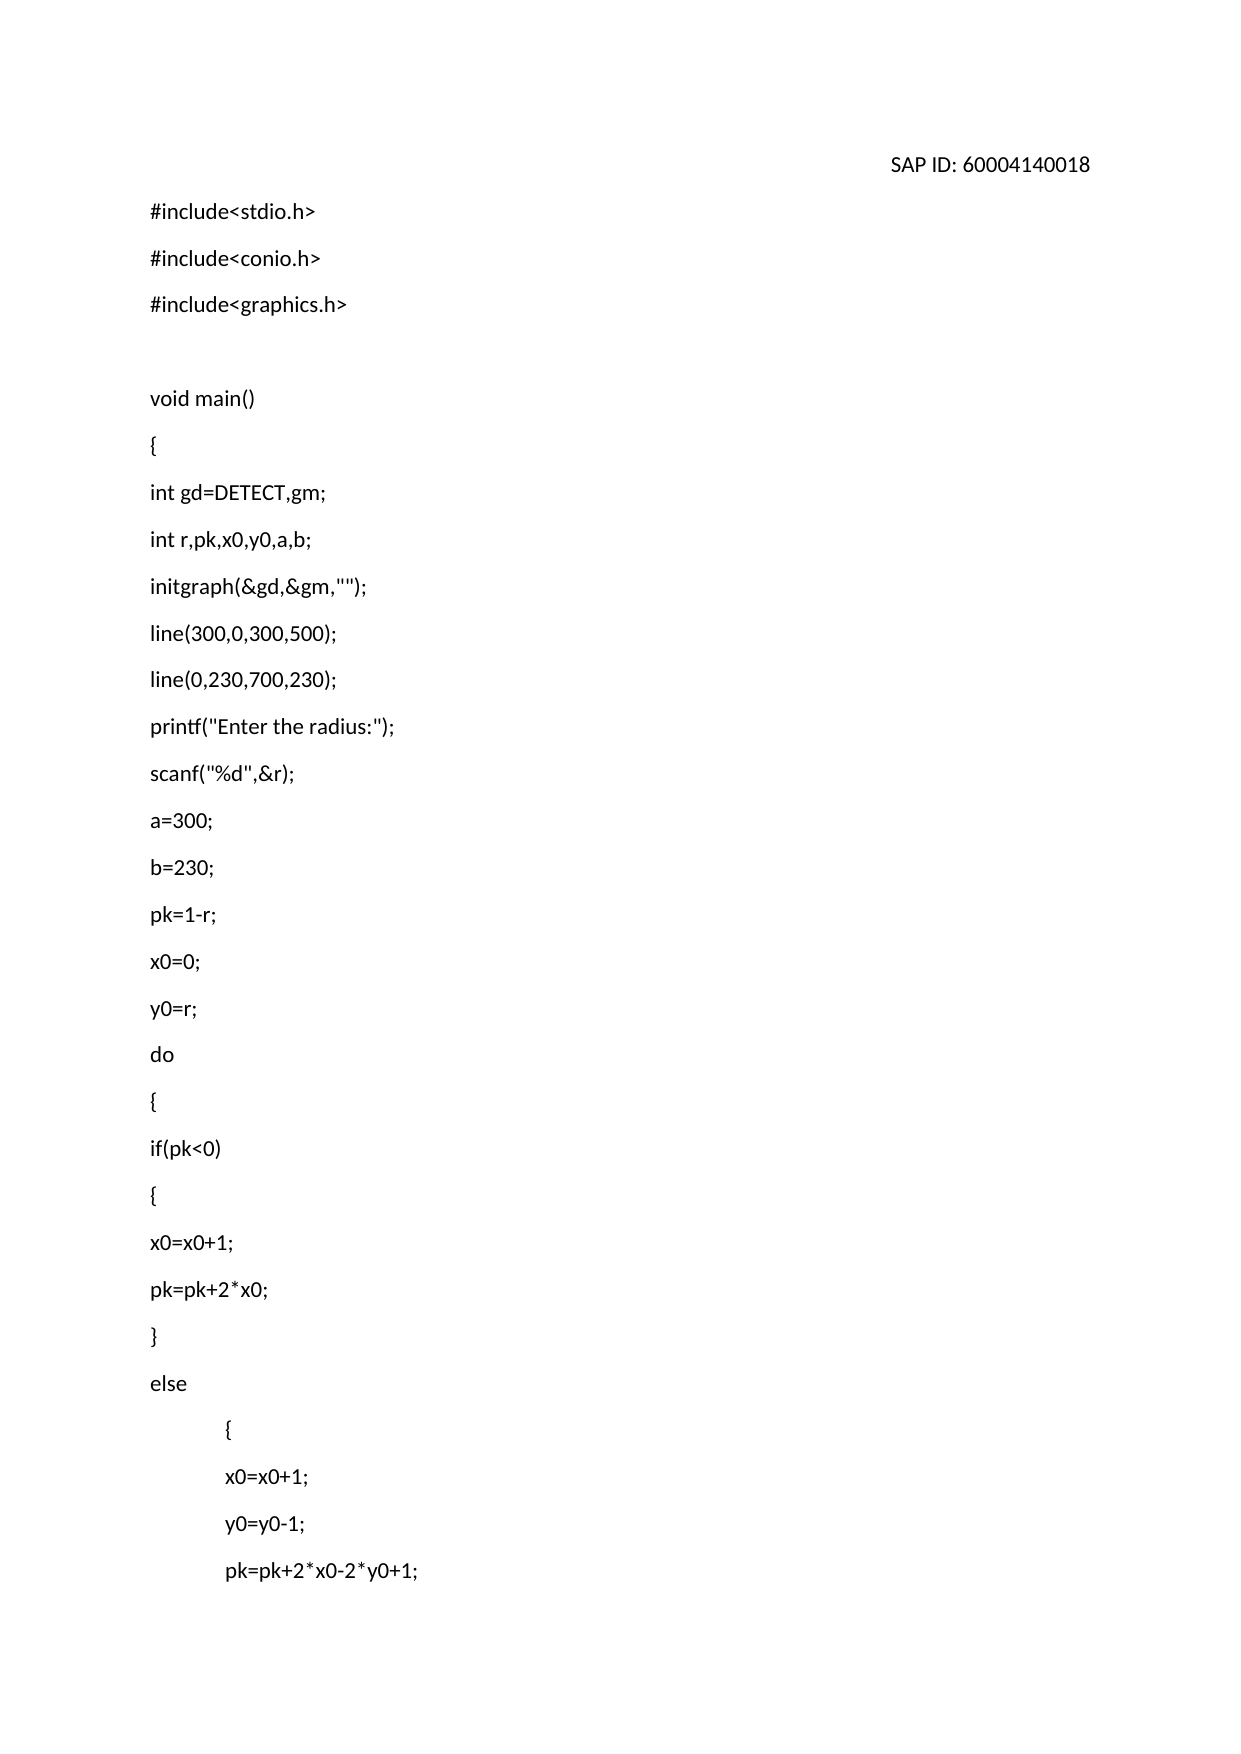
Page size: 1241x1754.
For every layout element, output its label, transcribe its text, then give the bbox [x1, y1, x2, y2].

text #include<graphics.h> [150, 291, 1090, 319]
text scanf("%d",&r); [150, 759, 1090, 787]
text a=300; [150, 806, 1090, 834]
text line(0,230,700,230); [150, 666, 1090, 694]
text pk=1-r; [150, 900, 1090, 928]
text #include<stdio.h> [150, 197, 1090, 225]
text b=230; [150, 853, 1090, 881]
text pk=pk+2*x0-2*y0+1; [150, 1556, 1090, 1584]
text pk=pk+2*x0; [150, 1275, 1090, 1303]
text x0=x0+1; [150, 1228, 1090, 1256]
text x0=x0+1; [150, 1462, 1090, 1491]
text SAP ID: 60004140018 [150, 150, 1090, 178]
text else [150, 1369, 1090, 1397]
text initgraph(&gd,&gm,""); [150, 572, 1090, 600]
text } [150, 1322, 1090, 1350]
text printf("Enter the radius:"); [150, 712, 1090, 741]
text line(300,0,300,500); [150, 619, 1090, 647]
text { [150, 1087, 1090, 1116]
text int gd=DETECT,gm; [150, 478, 1090, 506]
text y0=y0-1; [150, 1509, 1090, 1537]
text x0=0; [150, 947, 1090, 975]
text int r,pk,x0,y0,a,b; [150, 525, 1090, 553]
text if(pk<0) [150, 1134, 1090, 1162]
text { [150, 431, 1090, 459]
text { [150, 1416, 1090, 1444]
text y0=r; [150, 994, 1090, 1022]
text #include<conio.h> [150, 244, 1090, 272]
text { [150, 1181, 1090, 1209]
text void main() [150, 384, 1090, 412]
text do [150, 1041, 1090, 1069]
